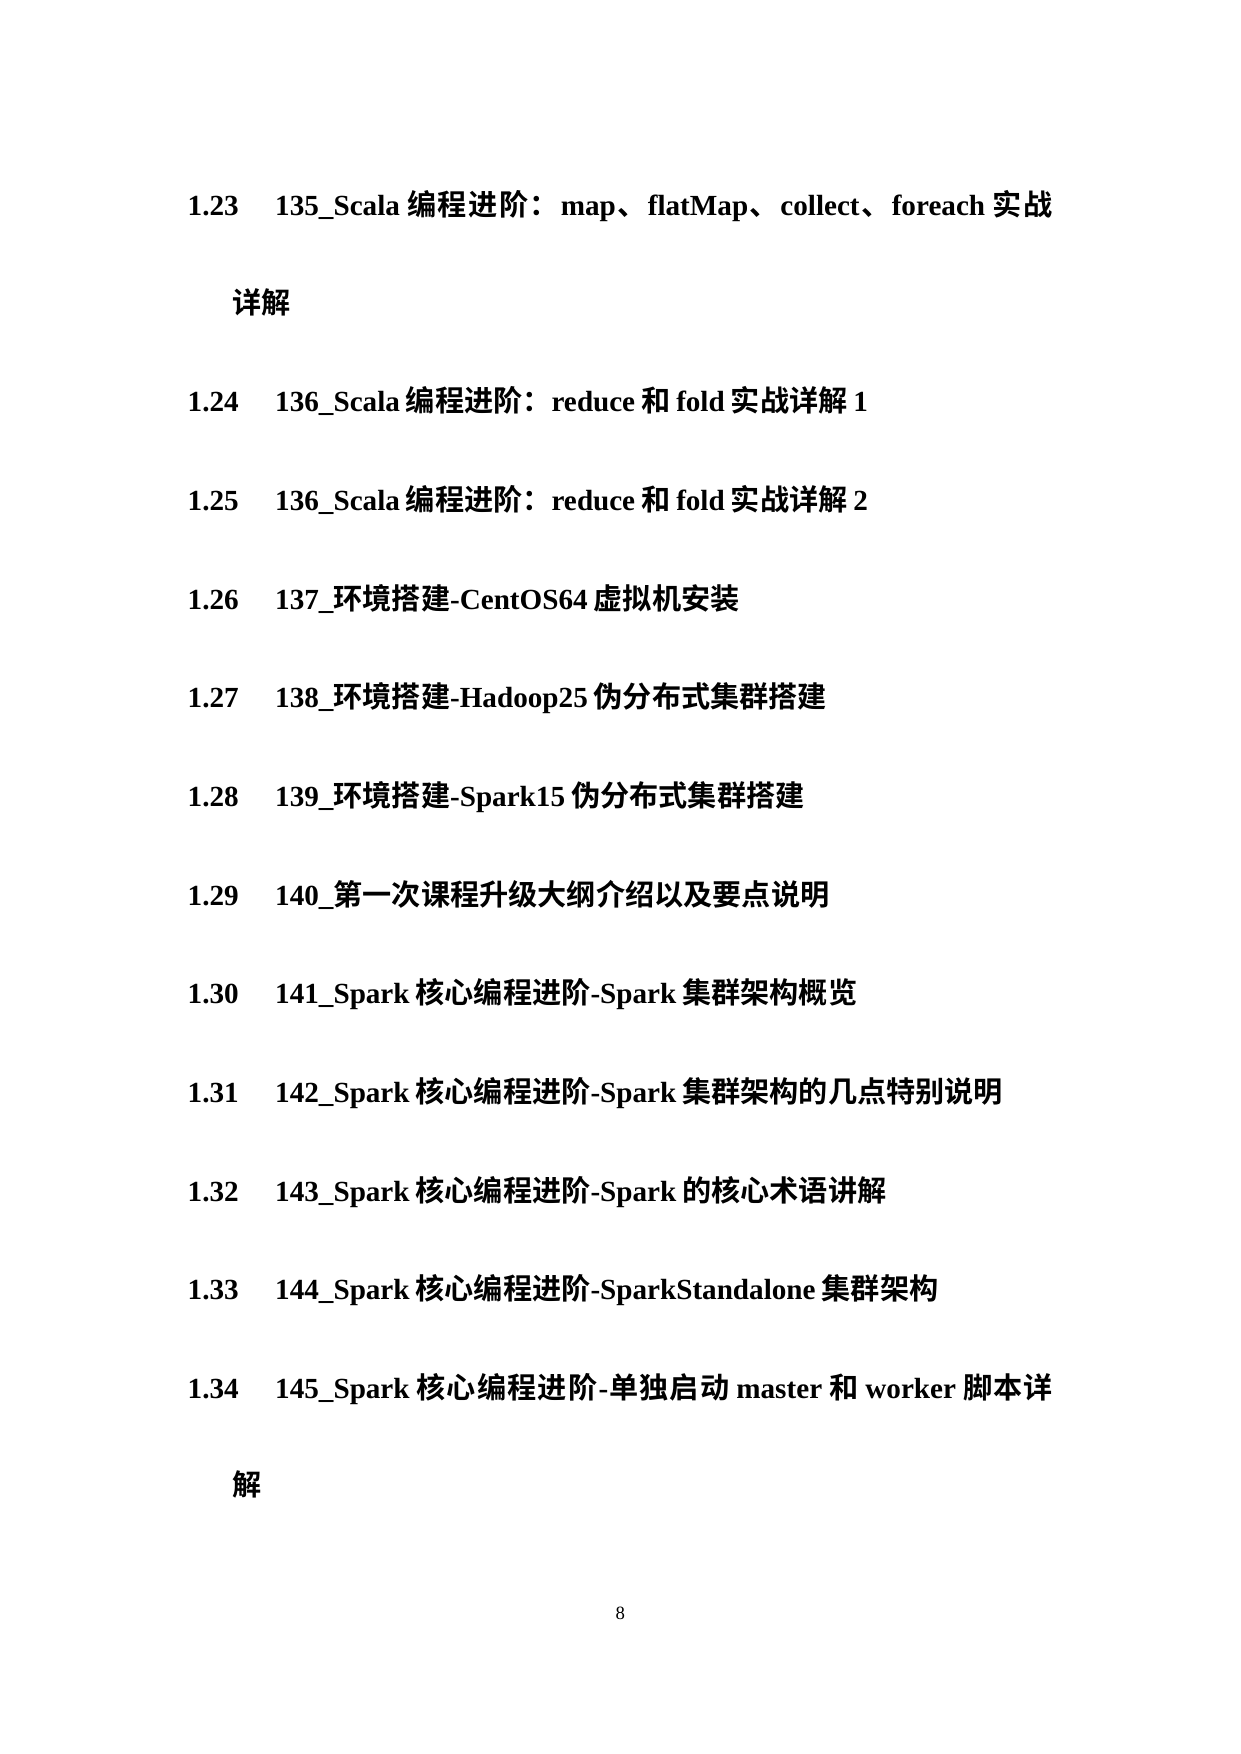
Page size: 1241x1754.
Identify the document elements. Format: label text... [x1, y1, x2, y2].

subtitle 135_Scala编程进阶：map、flatMap、collect、foreach实战详解 [187, 170, 1053, 333]
subtitle 144_Spark核心编程进阶-SparkStandalone集群架构 [187, 1254, 1053, 1319]
subtitle 136_Scala编程进阶：reduce和fold实战详解2 [187, 465, 1053, 530]
subtitle 140_第一次课程升级大纲介绍以及要点说明 [187, 860, 1053, 925]
subtitle 143_Spark核心编程进阶-Spark的核心术语讲解 [187, 1156, 1053, 1221]
subtitle 142_Spark核心编程进阶-Spark集群架构的几点特别说明 [187, 1057, 1053, 1122]
subtitle 141_Spark核心编程进阶-Spark集群架构概览 [187, 958, 1053, 1023]
subtitle 145_Spark核心编程进阶-单独启动master和worker脚本详解 [187, 1353, 1053, 1516]
subtitle 137_环境搭建-CentOS64虚拟机安装 [187, 564, 1053, 629]
subtitle 136_Scala编程进阶：reduce和fold实战详解1 [187, 367, 1053, 432]
subtitle 138_环境搭建-Hadoop25伪分布式集群搭建 [187, 662, 1053, 727]
subtitle 139_环境搭建-Spark15伪分布式集群搭建 [187, 761, 1053, 826]
